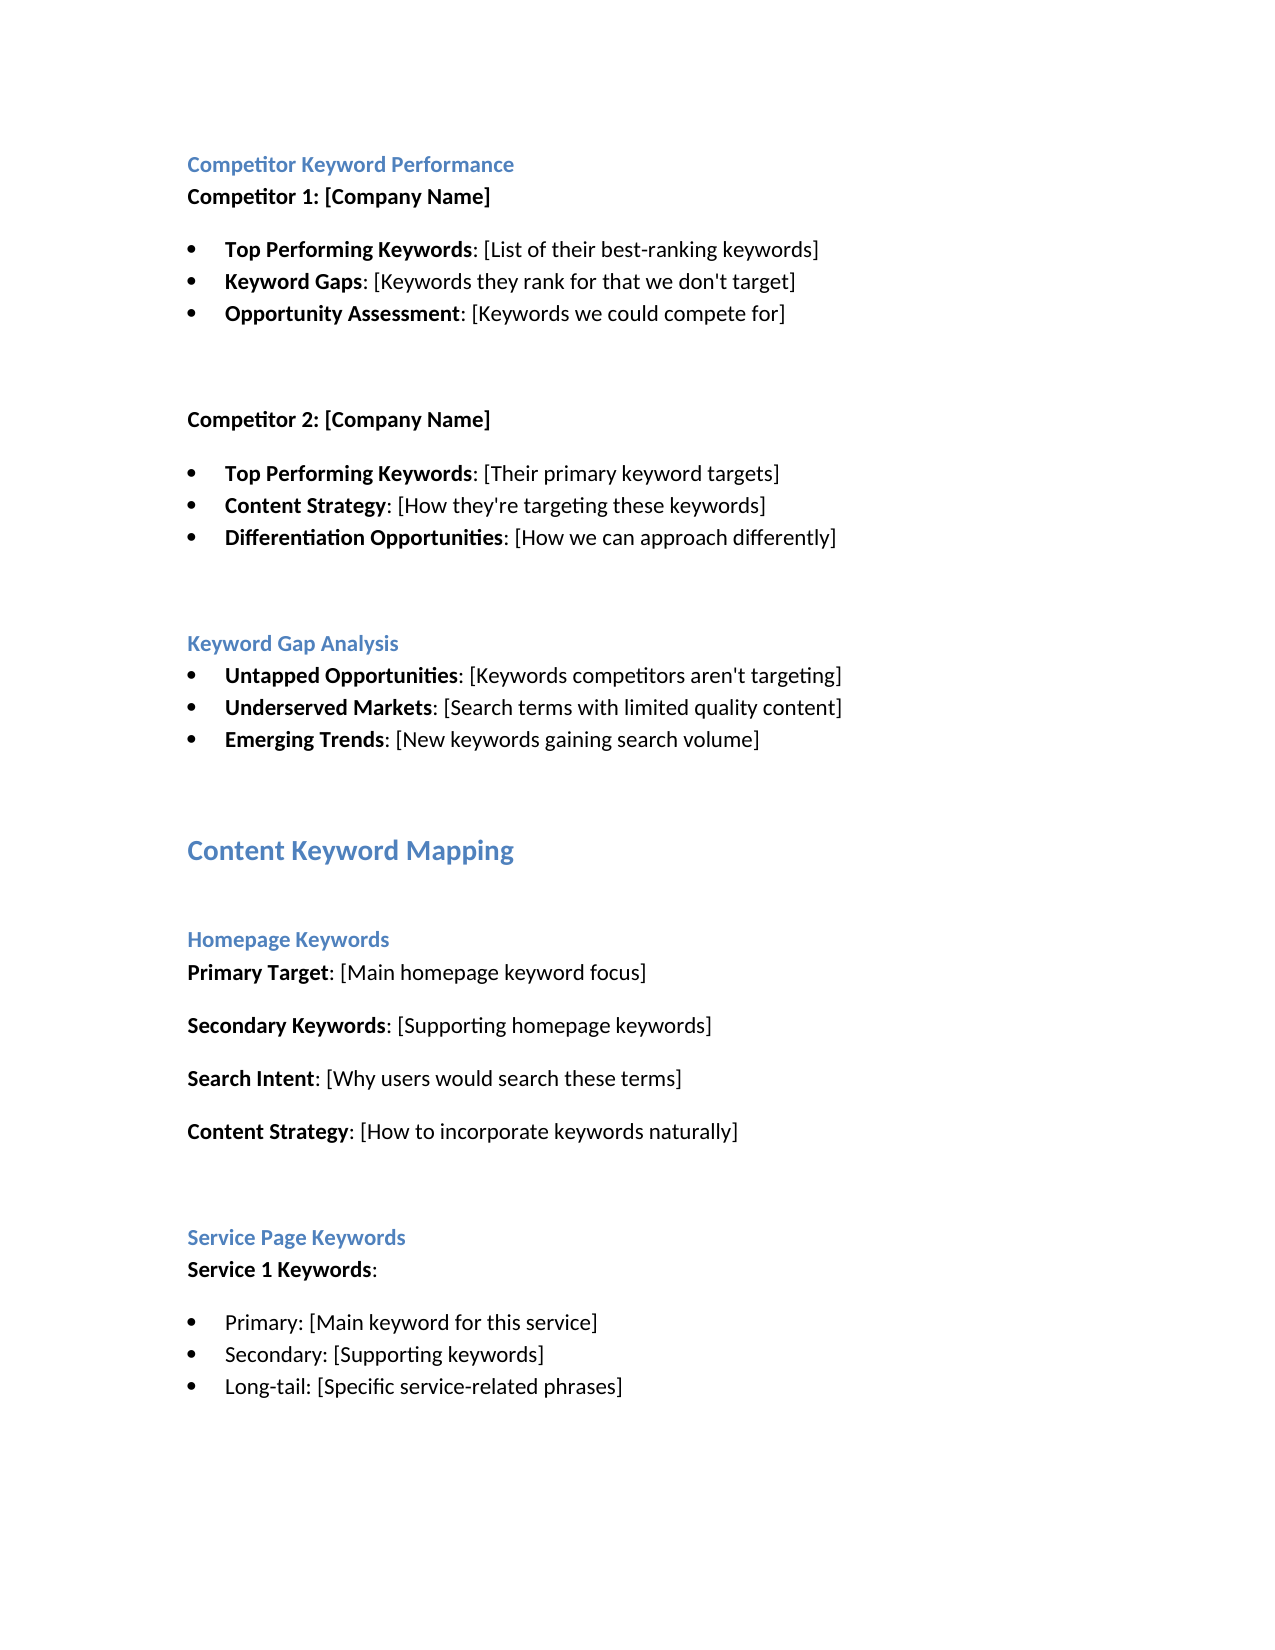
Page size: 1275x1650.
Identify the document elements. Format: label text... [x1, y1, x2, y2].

text Search Intent: [Why users would search these terms] [187, 1064, 1087, 1092]
text Competitor 2: [Company Name] [187, 406, 1087, 434]
text Competitor 1: [Company Name] [187, 182, 1087, 210]
subtitle Keyword Gap Analysis [187, 629, 1087, 657]
subtitle Content Keyword Mapping [187, 832, 1087, 867]
subtitle Homepage Keywords [187, 926, 1087, 954]
text Primary Target: [Main homepage keyword focus] [187, 958, 1087, 986]
text Secondary Keywords: [Supporting homepage keywords] [187, 1011, 1087, 1039]
subtitle Service Page Keywords [187, 1223, 1087, 1251]
list Keyword Gaps: [Keywords they rank for that we don't target] [187, 267, 1087, 295]
list Secondary: [Supporting keywords] [187, 1340, 1087, 1368]
list Underserved Markets: [Search terms with limited quality content] [187, 693, 1087, 721]
text Content Strategy: [How to incorporate keywords naturally] [187, 1117, 1087, 1145]
list Differentiation Opportunities: [How we can approach differently] [187, 523, 1087, 551]
list Top Performing Keywords: [List of their best-ranking keywords] [187, 235, 1087, 263]
list Untapped Opportunities: [Keywords competitors aren't targeting] [187, 661, 1087, 689]
subtitle Competitor Keyword Performance [187, 150, 1087, 178]
list Opportunity Assessment: [Keywords we could compete for] [187, 299, 1087, 328]
list Content Strategy: [How they're targeting these keywords] [187, 491, 1087, 519]
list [187, 1308, 1087, 1336]
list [187, 1372, 1087, 1401]
list Top Performing Keywords: [Their primary keyword targets] [187, 459, 1087, 487]
text Service 1 Keywords: [187, 1255, 1087, 1283]
list Emerging Trends: [New keywords gaining search volume] [187, 726, 1087, 754]
